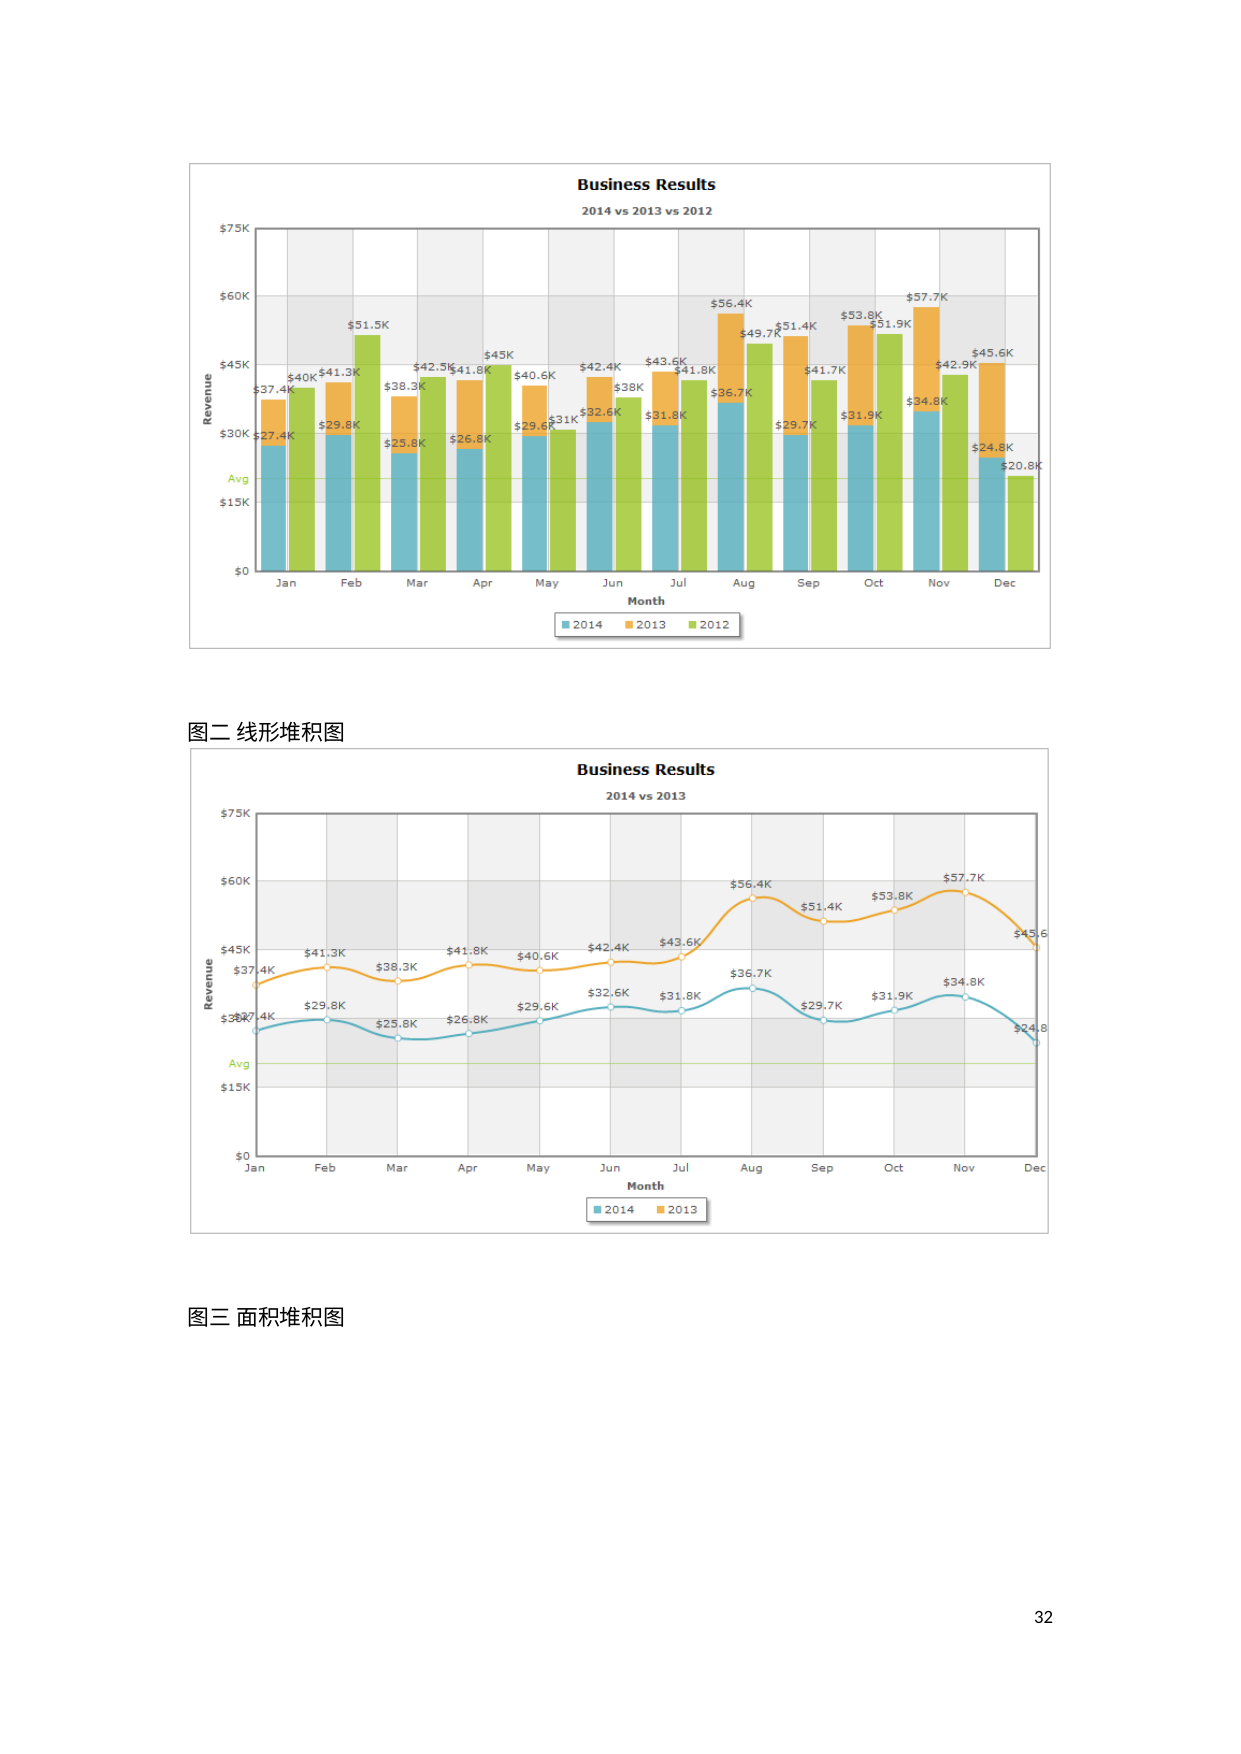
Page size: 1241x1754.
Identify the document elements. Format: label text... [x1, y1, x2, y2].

picture [187, 162, 1053, 650]
picture [187, 747, 1053, 1236]
text 图二 线形堆积图 [187, 714, 1053, 747]
text 图三 面积堆积图 [187, 1299, 1053, 1332]
